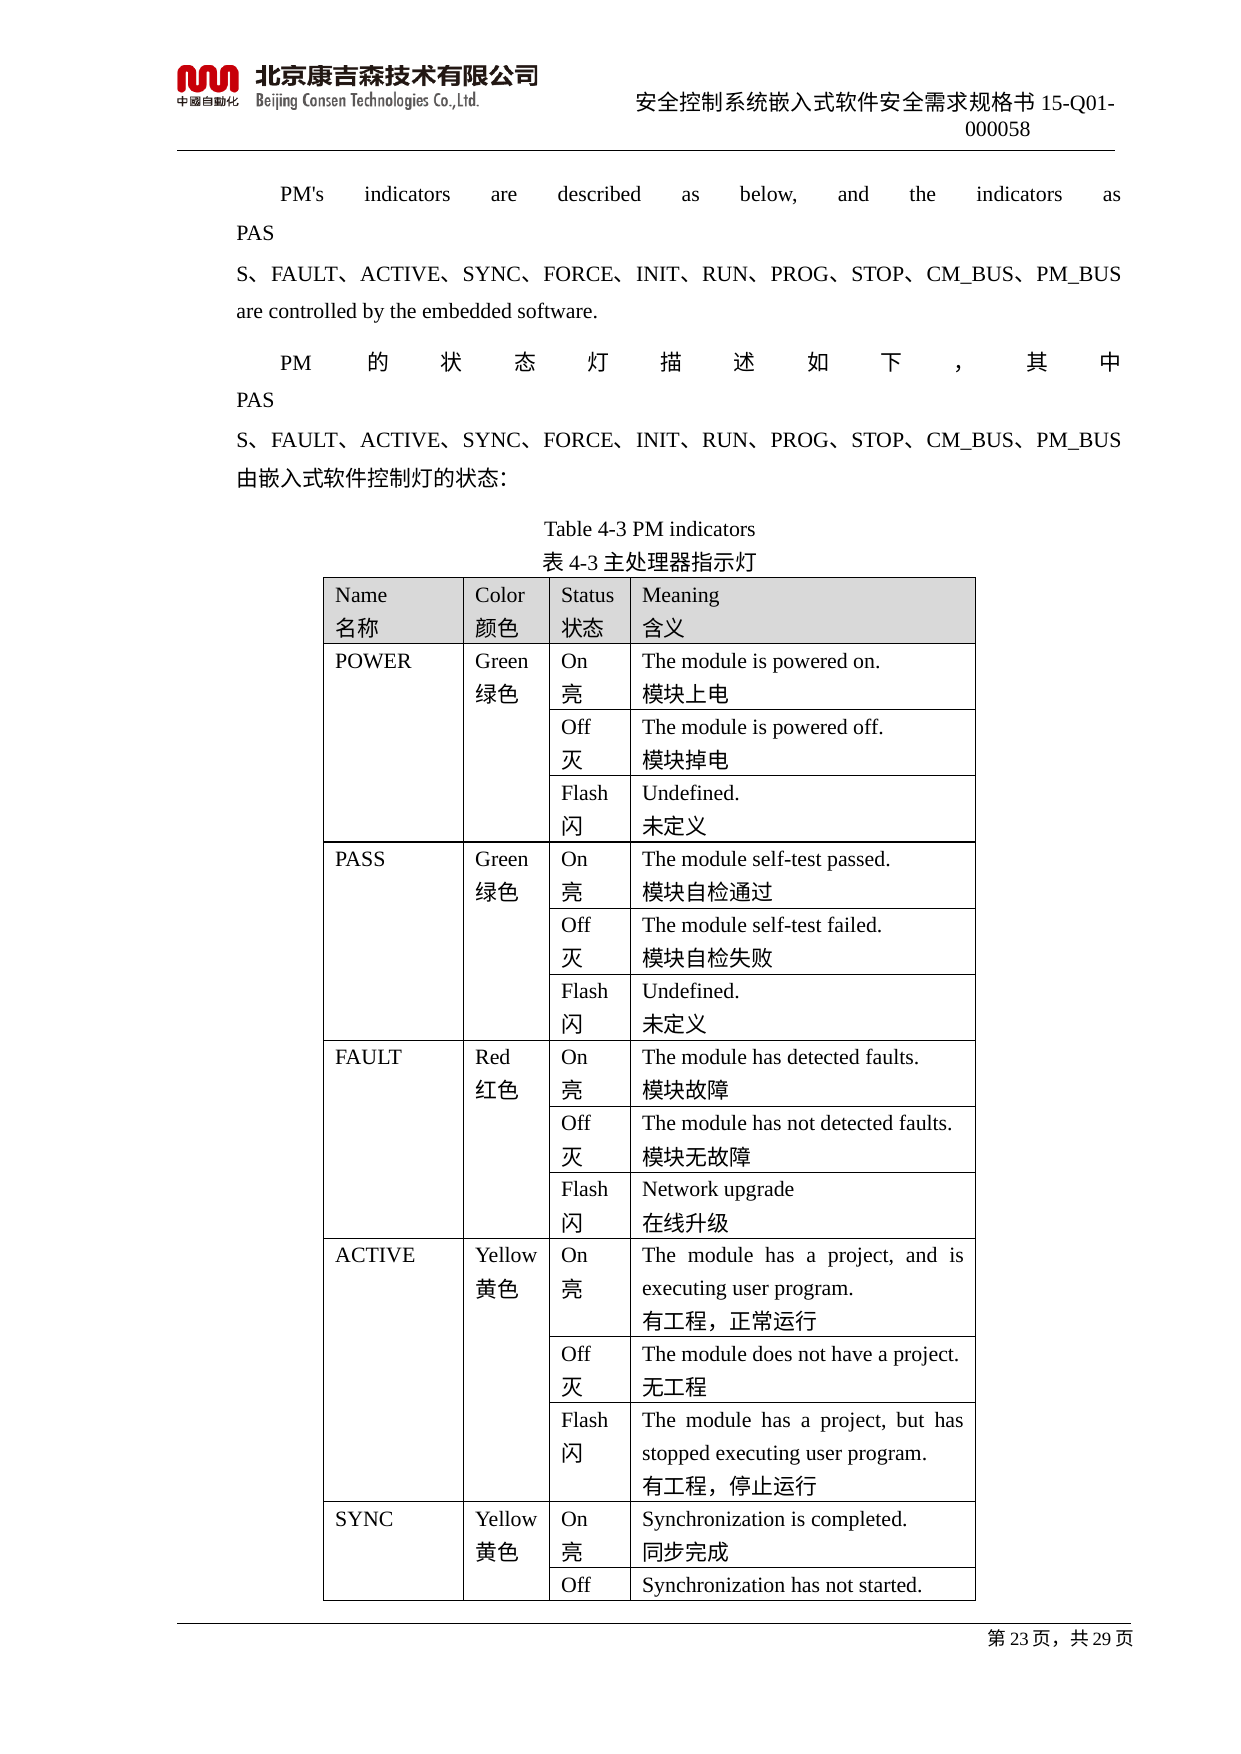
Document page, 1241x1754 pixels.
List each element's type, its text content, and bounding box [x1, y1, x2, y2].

table_cell Off 灭 [550, 1107, 630, 1172]
table_cell Off 灭 [550, 1337, 630, 1402]
table_cell The module does not have a project. 无工程 [631, 1337, 975, 1402]
table_cell FAULT [324, 1041, 463, 1238]
table_cell Undefined. 未定义 [631, 975, 975, 1039]
table_cell On 亮 [550, 1041, 630, 1106]
table_cell The module self-test passed. 模块自检通过 [631, 843, 975, 907]
table_cell Green 绿色 [464, 644, 549, 841]
table_cell Network upgrade 在线升级 [631, 1173, 975, 1238]
table_cell On 亮 [550, 644, 630, 709]
table_cell PASS [324, 843, 463, 1039]
table_cell SYNC [324, 1502, 463, 1600]
table_cell Synchronization is completed. 同步完成 [631, 1502, 975, 1567]
table_cell The module is powered on. 模块上电 [631, 644, 975, 709]
text Table 4-3 PM indicators [177, 512, 1122, 545]
table_cell Red 红色 [464, 1041, 549, 1238]
table_header Status 状态 [550, 578, 630, 643]
table_cell On 亮 [550, 1502, 630, 1567]
table_cell ACTIVE [324, 1239, 463, 1501]
text 表4-3 主处理器指示灯 [177, 545, 1122, 577]
table_cell Undefined. 未定义 [631, 776, 975, 841]
text PM's indicators are described as below, and the indicators as PASS、FAULT、ACTIVE、SYNC、FORCE、INIT、RUN、PROG、STOP、CM_BUS、PM_BUS are controlled by the embedded software. [236, 177, 1122, 327]
table_cell The module has not detected faults. 模块无故障 [631, 1107, 975, 1172]
table_cell The module self-test failed. 模块自检失败 [631, 909, 975, 973]
table_cell Flash 闪 [550, 1403, 630, 1501]
table_cell On 亮 [550, 1239, 630, 1336]
picture [177, 65, 538, 110]
table_cell On 亮 [550, 843, 630, 907]
table_header Name 名称 [324, 578, 463, 643]
table_cell Off 灭 [550, 1568, 630, 1600]
table_cell The module is powered off. 模块掉电 [631, 710, 975, 775]
table_cell Flash 闪 [550, 776, 630, 841]
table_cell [631, 1568, 975, 1600]
table_cell The module has a project, but has stopped executing user program. 有工程，停止运行 [631, 1403, 975, 1501]
table_cell Yellow 黄色 [464, 1239, 549, 1501]
table_cell Off 灭 [550, 909, 630, 973]
table_cell POWER [324, 644, 463, 841]
table_cell Flash 闪 [550, 1173, 630, 1238]
table_cell Flash 闪 [550, 975, 630, 1039]
table_cell The module has detected faults. 模块故障 [631, 1041, 975, 1106]
table_header Color 颜色 [464, 578, 549, 643]
table_cell The module has a project, and is executing user program. 有工程，正常运行 [631, 1239, 975, 1336]
table_cell Yellow 黄色 [464, 1502, 549, 1600]
table_header Meaning 含义 [631, 578, 975, 643]
text PM的状态灯描述如下，其中PASS、FAULT、ACTIVE、SYNC、FORCE、INIT、RUN、PROG、STOP、CM_BUS、PM_BUS由嵌入式软件控制灯的状态： [236, 344, 1122, 493]
table_cell Off 灭 [550, 710, 630, 775]
table_cell Green 绿色 [464, 843, 549, 1039]
